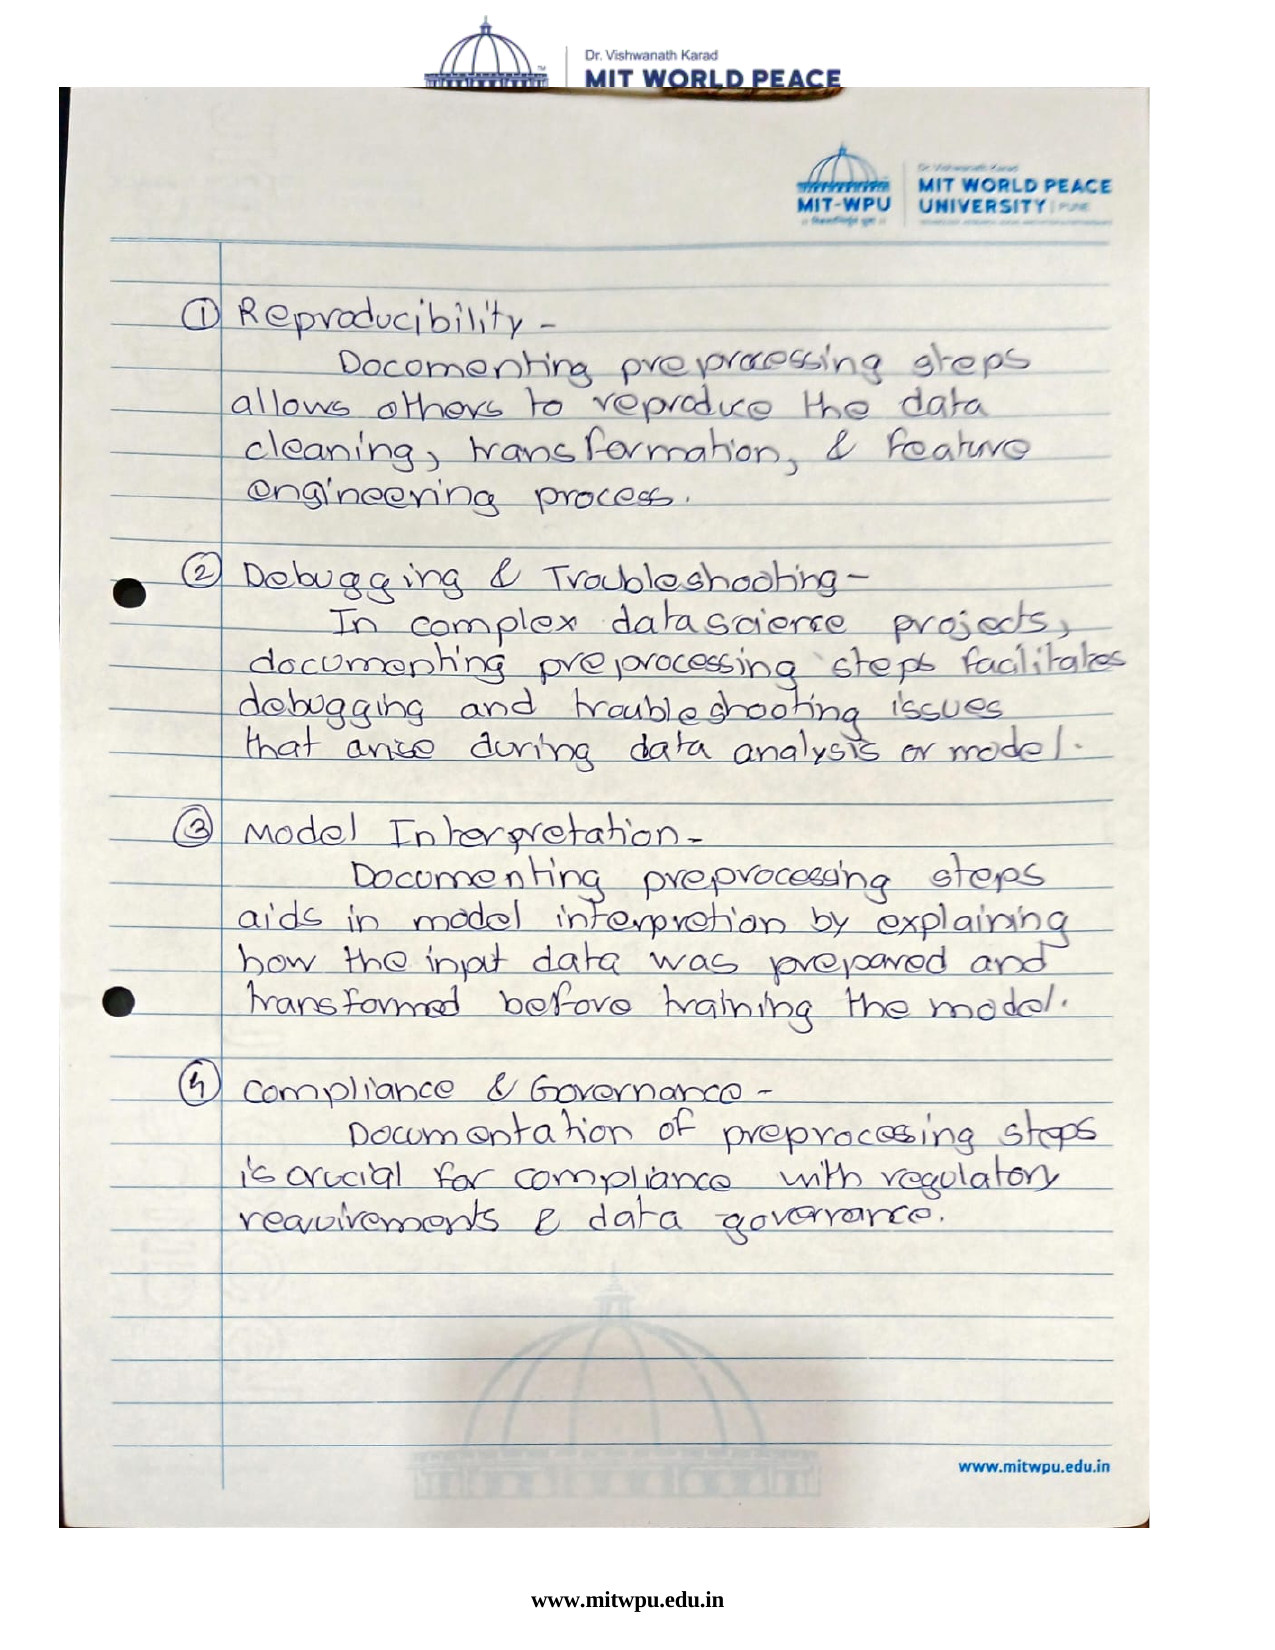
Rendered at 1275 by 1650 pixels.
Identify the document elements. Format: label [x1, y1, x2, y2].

picture [59, 15, 1150, 1528]
